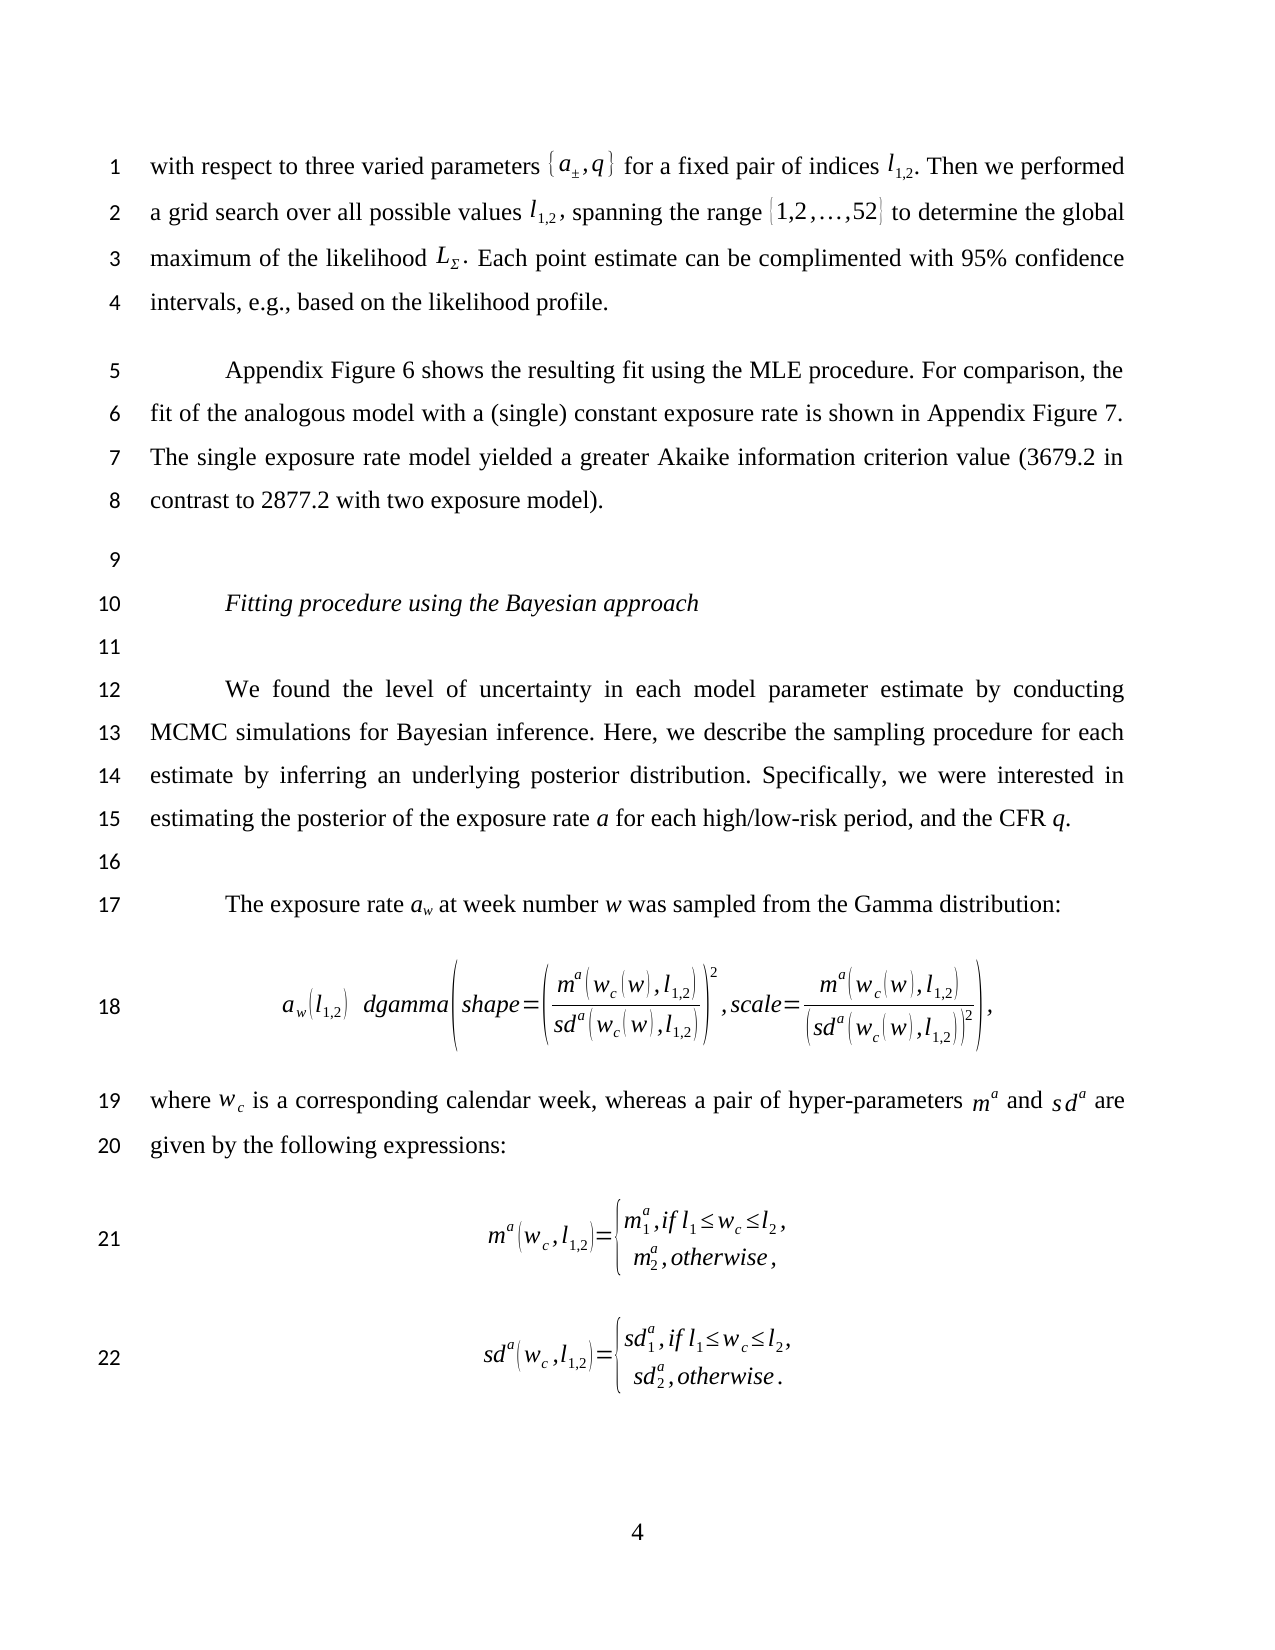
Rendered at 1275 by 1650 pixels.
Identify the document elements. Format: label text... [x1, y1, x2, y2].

text with respect to three varied parameters for a fixed pair of indices . Then we performed a grid search over all possible values spanning the range to determine the global maximum of the likelihood Each point estimate can be complimented with 95% confidence intervals, e.g., based on the likelihood profile. [150, 150, 1125, 316]
text Fitting procedure using the Bayesian approach [150, 588, 1125, 616]
text where is a corresponding calendar week, whereas a pair of hyper-parameters and are given by the following expressions: [150, 1084, 1125, 1159]
text We found the level of uncertainty in each model parameter estimate by conducting MCMC simulations for Bayesian inference. Here, we describe the sampling procedure for each estimate by inferring an underlying posterior distribution. Specifically, we were interested in estimating the posterior of the exposure rate a for each high/low-risk period, and the CFR q. [150, 674, 1125, 832]
text Appendix Figure 6 shows the resulting fit using the MLE procedure. For comparison, the fit of the analogous model with a (single) constant exposure rate is shown in Appendix Figure 7. The single exposure rate model yielded a greater Akaike information criterion value (3679.2 in contrast to 2877.2 with two exposure model). [150, 355, 1125, 513]
text The exposure rate aw at week number w was sampled from the Gamma distribution: [150, 889, 1125, 918]
